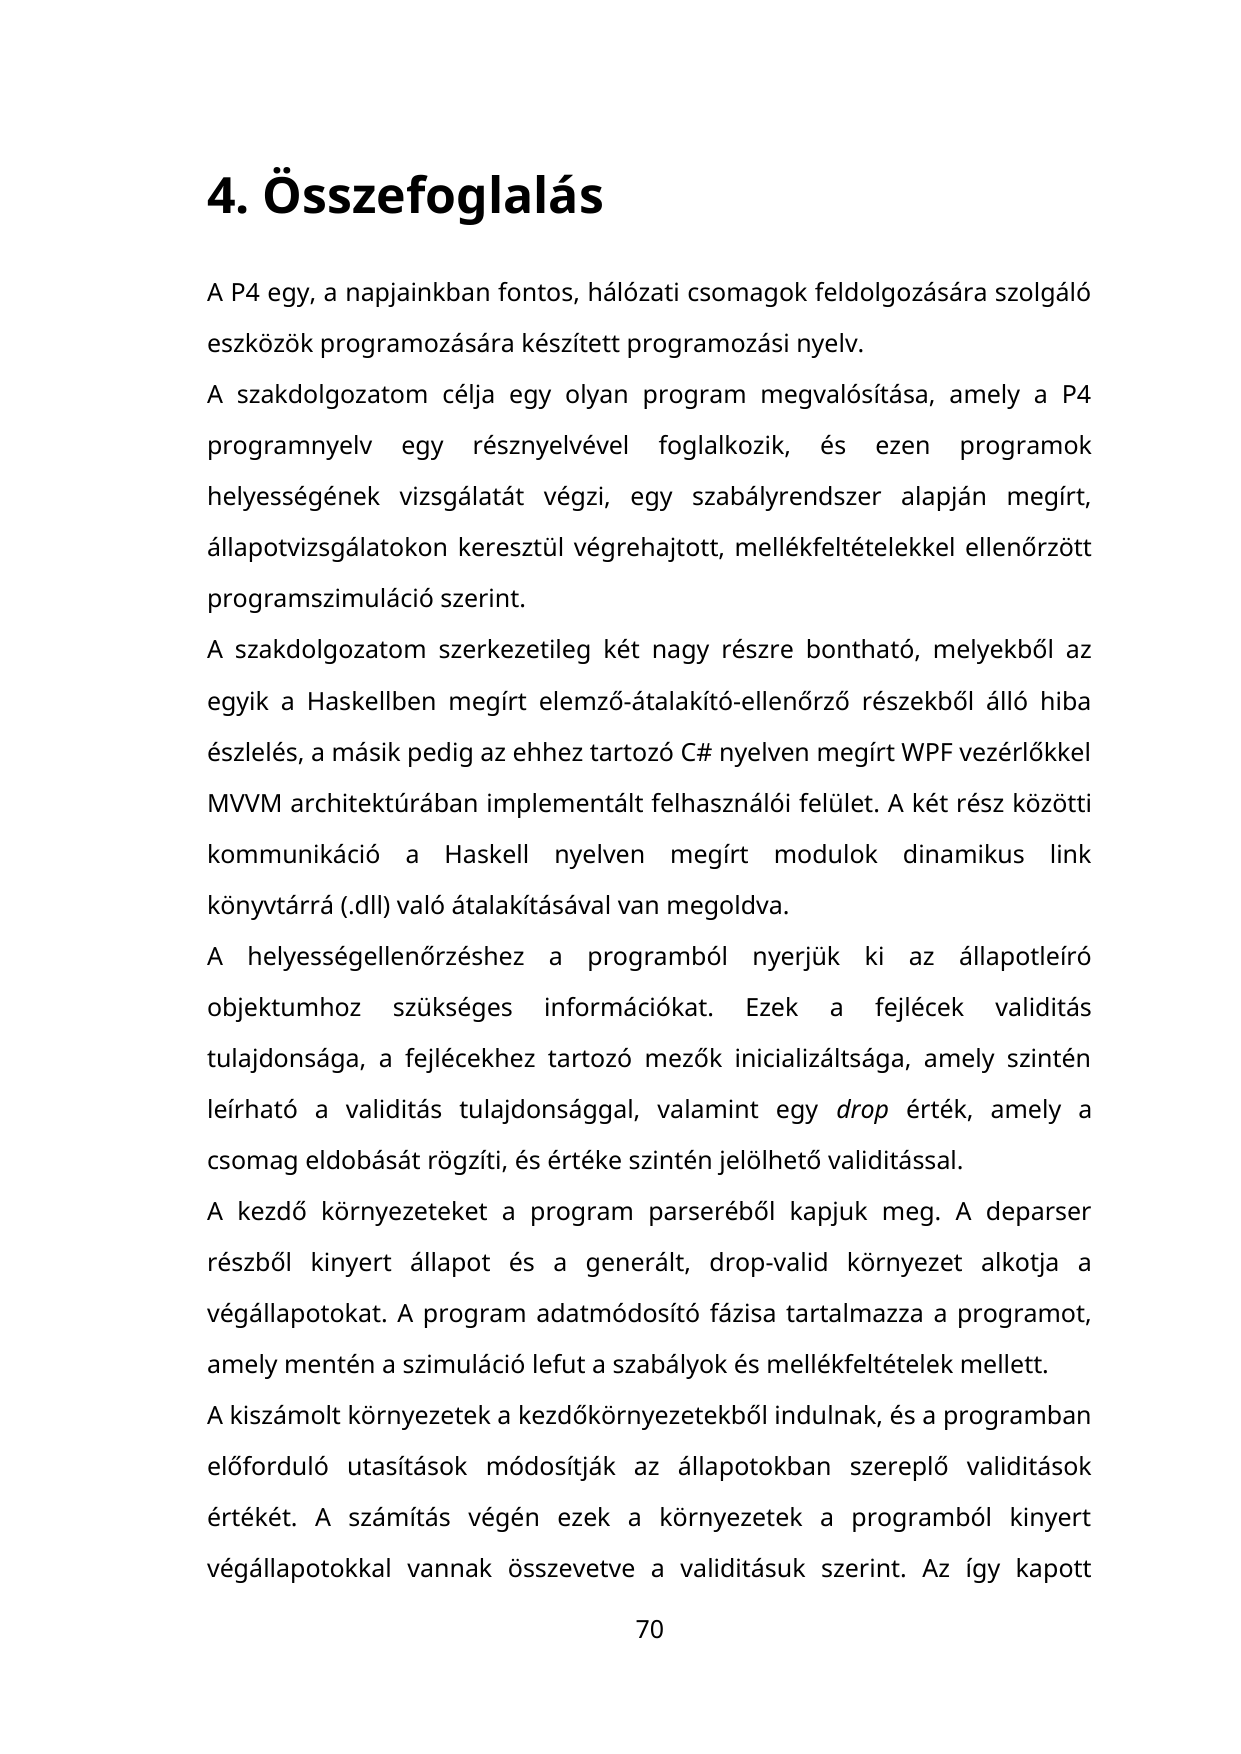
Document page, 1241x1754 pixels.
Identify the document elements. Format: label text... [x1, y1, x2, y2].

subtitle 4. Összefoglalás [207, 160, 1092, 228]
text A szakdolgozatom célja egy olyan program megvalósítása, amely a P4 programnyelv egy résznyelvével foglalkozik, és ezen programok helyességének vizsgálatát végzi, egy szabályrendszer alapján megírt, állapotvizsgálatokon keresztül végrehajtott, mellékfeltételekkel ellenőrzött programszimuláció szerint. [207, 377, 1092, 615]
text A kezdő környezeteket a program parseréből kapjuk meg. A deparser részből kinyert állapot és a generált, drop-valid környezet alkotja a végállapotokat. A program adatmódosító fázisa tartalmazza a programot, amely mentén a szimuláció lefut a szabályok és mellékfeltételek mellett. [207, 1194, 1092, 1381]
text A szakdolgozatom szerkezetileg két nagy részre bontható, melyekből az egyik a Haskellben megírt elemző-átalakító-ellenőrző részekből álló hiba észlelés, a másik pedig az ehhez tartozó C# nyelven megírt WPF vezérlőkkel MVVM architektúrában implementált felhasználói felület. A két rész közötti kommunikáció a Haskell nyelven megírt modulok dinamikus link könyvtárrá (.dll) való átalakításával van megoldva. [207, 632, 1092, 921]
text A P4 egy, a napjainkban fontos, hálózati csomagok feldolgozására szolgáló eszközök programozására készített programozási nyelv. [207, 275, 1092, 360]
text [207, 1398, 1092, 1585]
text A helyességellenőrzéshez a programból nyerjük ki az állapotleíró objektumhoz szükséges információkat. Ezek a fejlécek validitás tulajdonsága, a fejlécekhez tartozó mezők inicializáltsága, amely szintén leírható a validitás tulajdonsággal, valamint egy drop érték, amely a csomag eldobását rögzíti, és értéke szintén jelölhető validitással. [207, 938, 1092, 1177]
